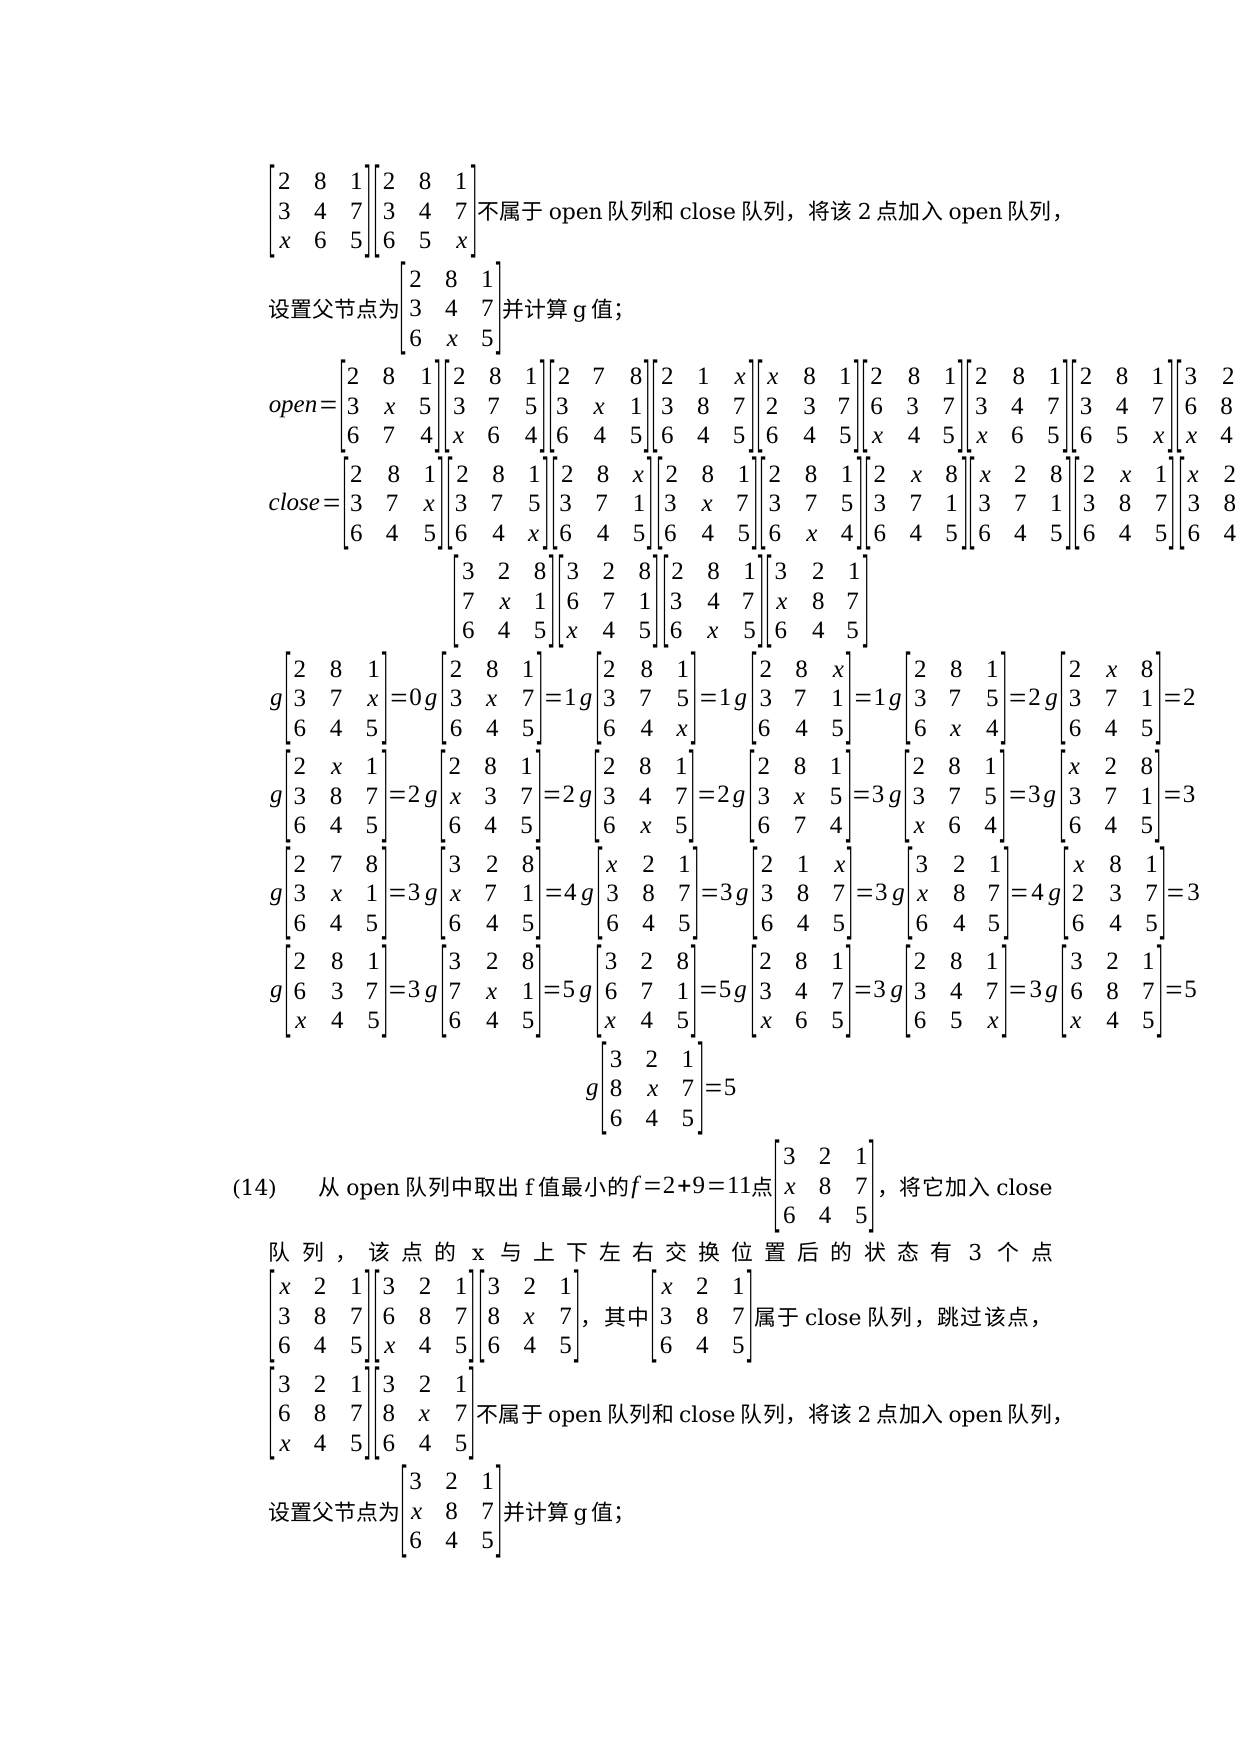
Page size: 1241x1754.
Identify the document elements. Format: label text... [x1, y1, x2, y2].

list 从open队列中取出f值最小的点，将它加入close队列，该点的x与上下左右交换位置后的状态有3个点，其中属于close队列，跳过该点，不属于open队列和close队列，将该2点加入open队列，设置父节点为并计算g值； [231, 1137, 1053, 1559]
list 从open队列中取出f值最小的点，将它加入close队列，该点的x与上下左右交换位置后的状态有3个点，其中属于close队列，跳过该点，不属于open队列和close队列，将该2点加入open队列，设置父节点为并计算g值； [231, 162, 1053, 357]
